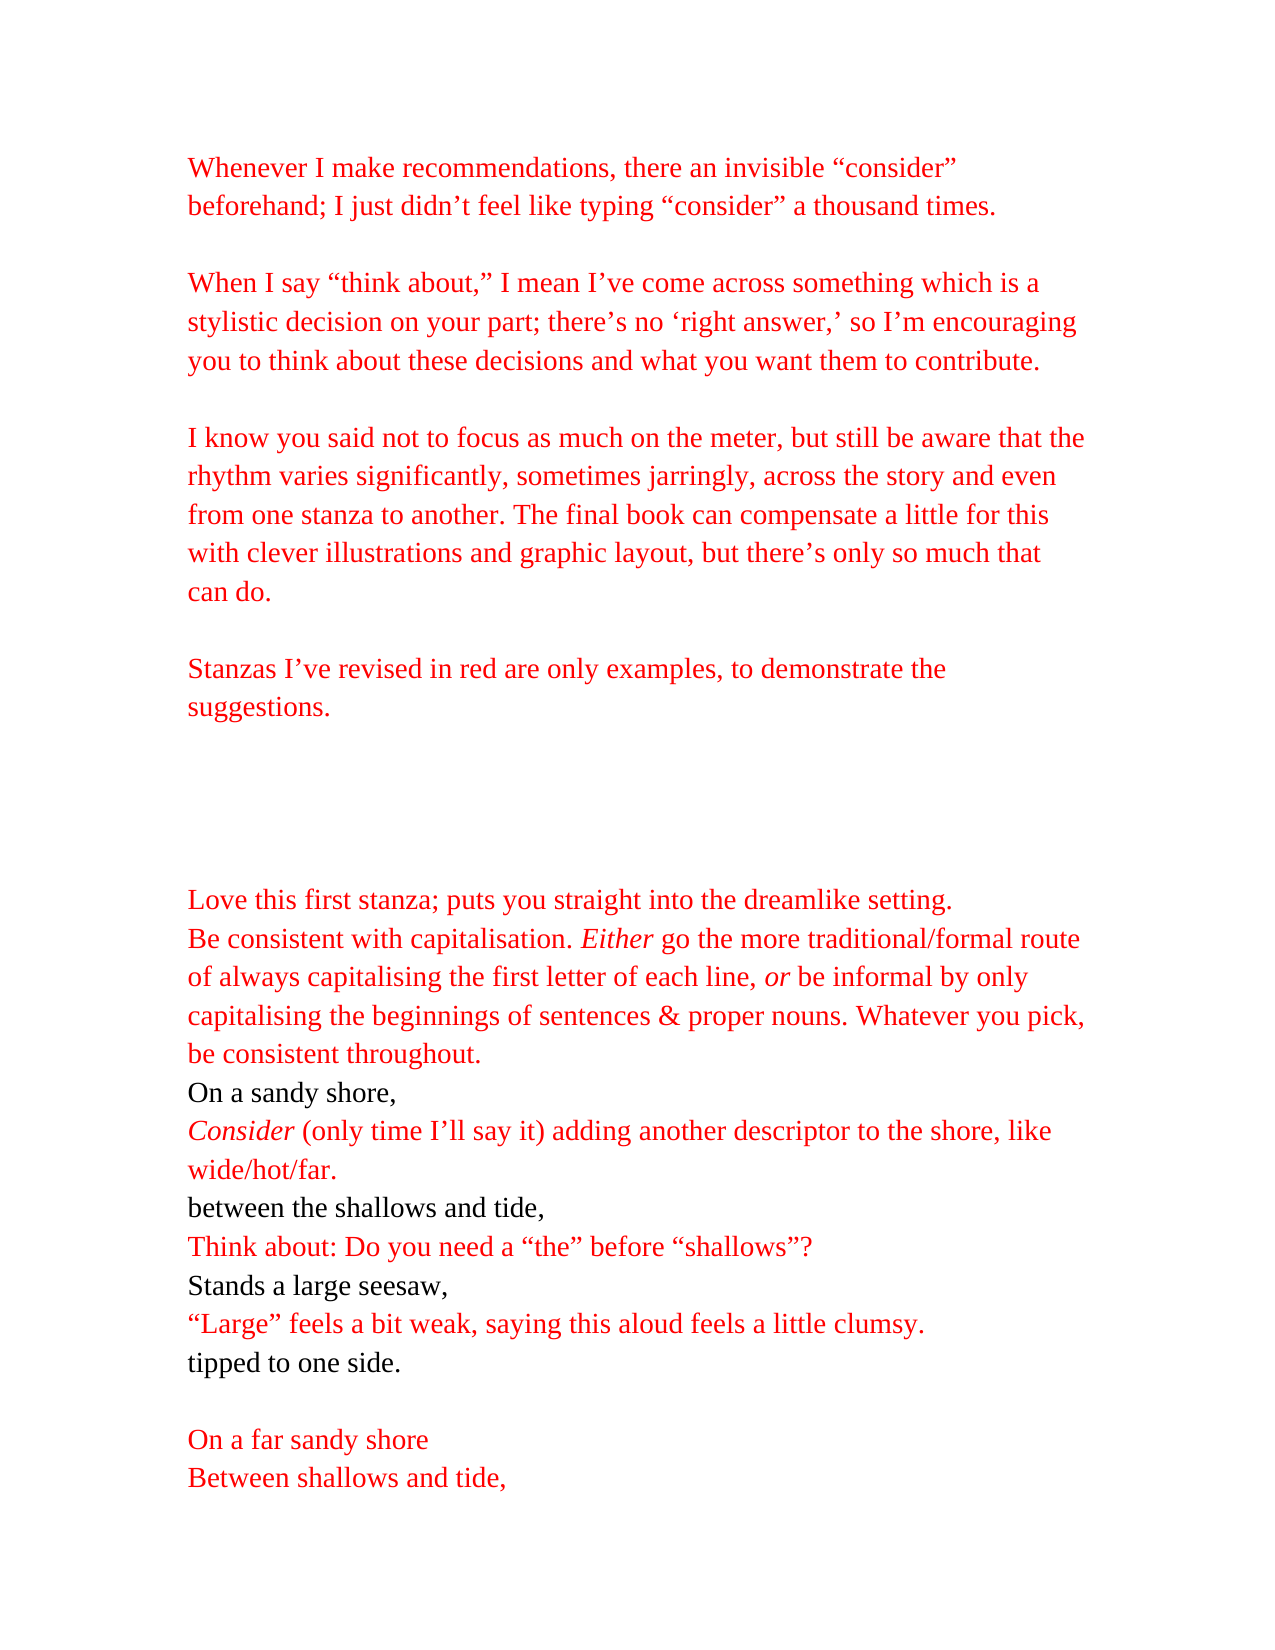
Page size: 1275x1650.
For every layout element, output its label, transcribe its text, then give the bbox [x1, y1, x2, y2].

text Be consistent with capitalisation. Either go the more traditional/formal route of always capitalising the first letter of each line, or be informal by only capitalising the beginnings of sentences & proper nouns. Whatever you pick, be consistent throughout. [187, 921, 1087, 1070]
text Consider (only time I’ll say it) adding another descriptor to the shore, like wide/hot/far. [187, 1113, 1087, 1186]
text On a sandy shore, [187, 1075, 1087, 1108]
text tipped to one side. [187, 1345, 1087, 1378]
text When I say “think about,” I mean I’ve come across something which is a stylistic decision on your part; there’s no ‘right answer,’ so I’m encouraging you to think about these decisions and what you want them to contribute. [187, 266, 1087, 376]
text Stands a large seesaw, [187, 1268, 1087, 1301]
text Love this first stanza; puts you straight into the dreamlike setting. [187, 882, 1087, 916]
text On a far sandy shore [187, 1422, 1087, 1455]
text Stanzas I’ve revised in red are only examples, to demonstrate the suggestions. [187, 651, 1087, 723]
text Think about: Do you need a “the” before “shallows”? [187, 1229, 1087, 1263]
text between the shallows and tide, [187, 1191, 1087, 1224]
text Whenever I make recommendations, there an invisible “consider” beforehand; I just didn’t feel like typing “consider” a thousand times. [187, 150, 1087, 222]
text Between shallows and tide, [187, 1460, 1087, 1494]
text I know you said not to focus as much on the meter, but still be aware that the rhythm varies significantly, sometimes jarringly, across the story and even from one stanza to another. The final book can compensate a little for this with clever illustrations and graphic layout, but there’s only so much that can do. [187, 420, 1087, 607]
text “Large” feels a bit weak, saying this aloud feels a little clumsy. [187, 1306, 1087, 1340]
